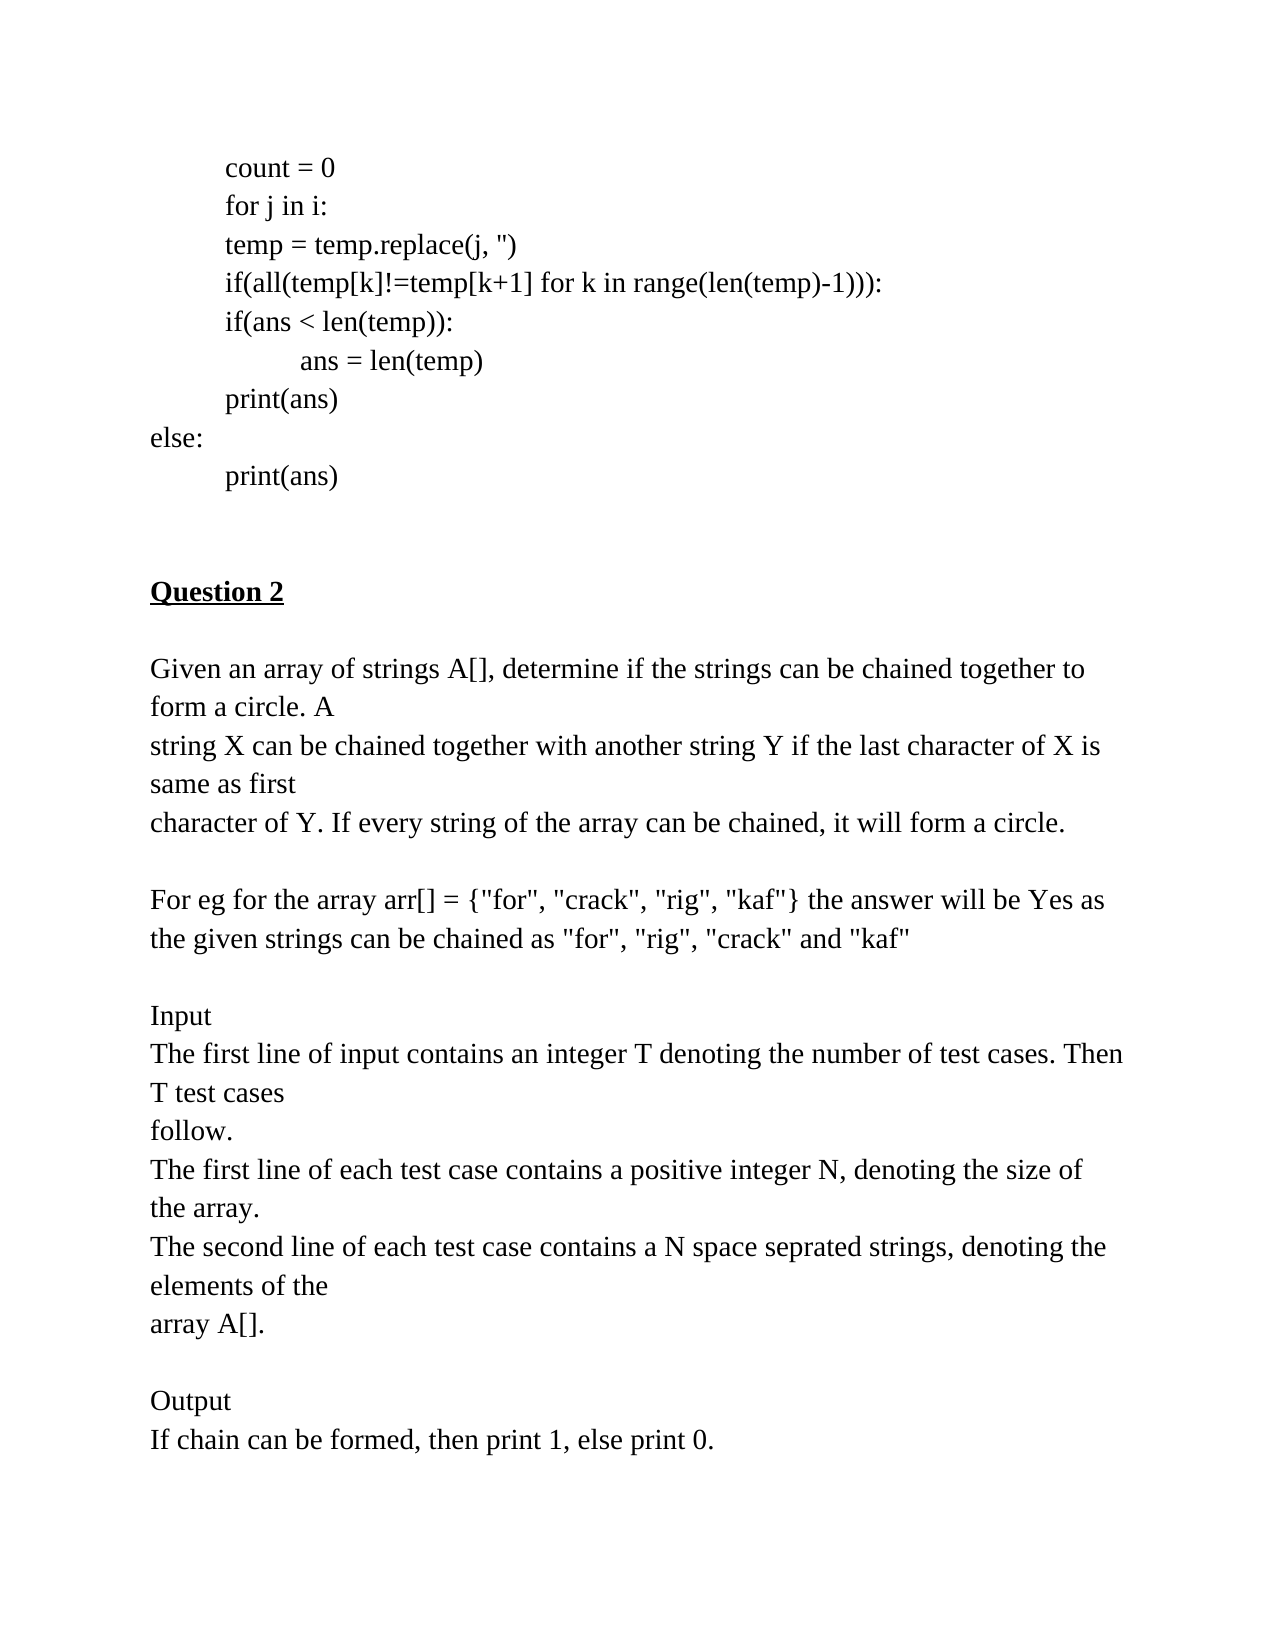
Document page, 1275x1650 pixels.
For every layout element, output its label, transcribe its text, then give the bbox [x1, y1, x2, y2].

text if(ans < len(temp)): [150, 304, 1125, 338]
text string X can be chained together with another string Y if the last character of X is same as first [150, 728, 1125, 800]
text for j in i: [150, 188, 1125, 222]
text The first line of input contains an integer T denoting the number of test cases. Then T test cases [150, 1036, 1125, 1108]
text The second line of each test case contains a N space seprated strings, denoting the elements of the [150, 1229, 1125, 1301]
text For eg for the array arr[] = {"for", "crack", "rig", "kaf"} the answer will be Yes as the given strings can be chained as "for", "rig", "crack" and "kaf" [150, 882, 1125, 954]
text print(ans) [150, 458, 1125, 492]
text Given an array of strings A[], determine if the strings can be chained together to form a circle. A [150, 651, 1125, 723]
text The first line of each test case contains a positive integer N, denoting the size of the array. [150, 1152, 1125, 1224]
text array A[]. [150, 1306, 1125, 1340]
text If chain can be formed, then print 1, else print 0. [150, 1422, 1125, 1455]
text if(all(temp[k]!=temp[k+1] for k in range(len(temp)-1))): [150, 266, 1125, 299]
text ans = len(temp) [150, 343, 1125, 376]
text Output [150, 1383, 1125, 1417]
text Input [150, 998, 1125, 1031]
text count = 0 [150, 150, 1125, 183]
text follow. [150, 1113, 1125, 1147]
text character of Y. If every string of the array can be chained, it will form a circle. [150, 805, 1125, 839]
text print(ans) [150, 381, 1125, 415]
text temp = temp.replace(j, '') [150, 227, 1125, 261]
text Question 2 [150, 574, 1125, 607]
text else: [150, 420, 1125, 453]
